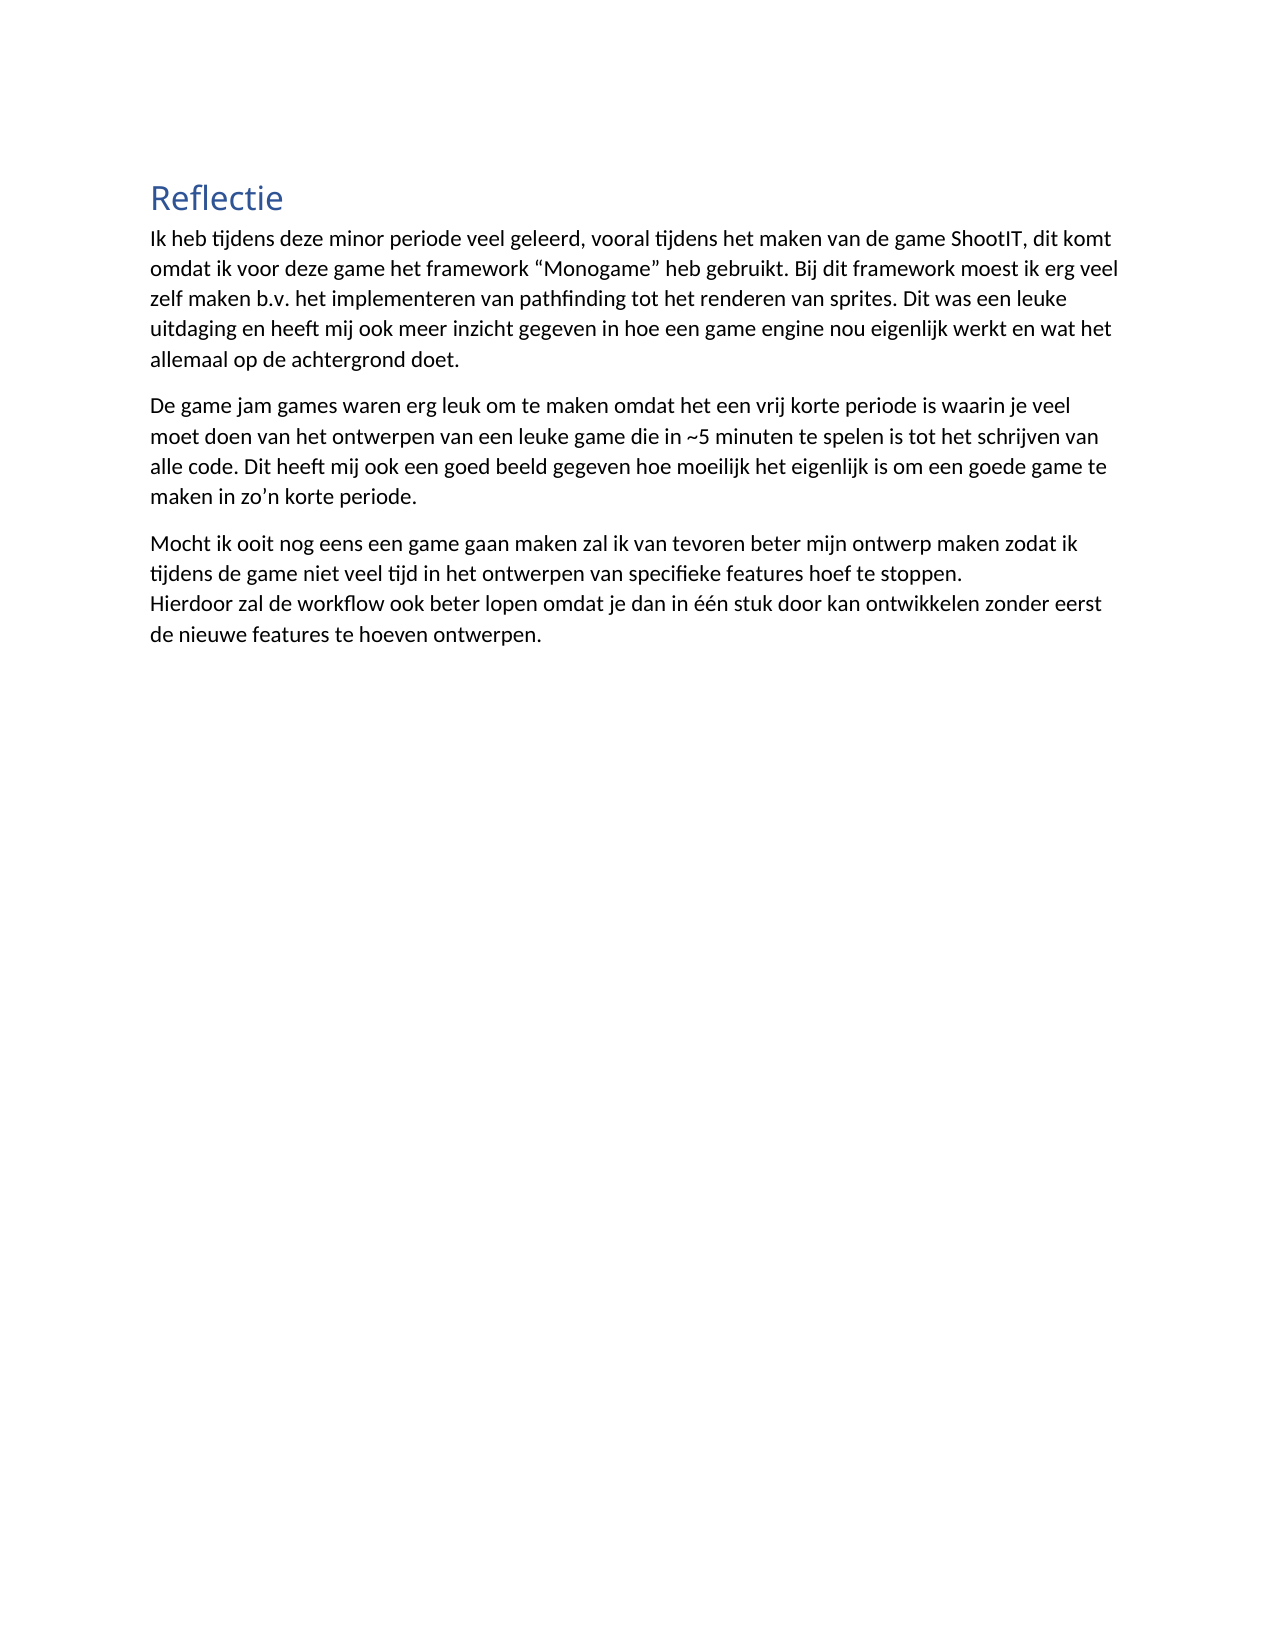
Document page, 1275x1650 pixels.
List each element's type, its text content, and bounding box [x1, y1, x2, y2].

text Ik heb tijdens deze minor periode veel geleerd, vooral tijdens het maken van de game ShootIT, dit komt omdat ik voor deze game het framework “Monogame” heb gebruikt. Bij dit framework moest ik erg veel zelf maken b.v. het implementeren van pathfinding tot het renderen van sprites. Dit was een leuke uitdaging en heeft mij ook meer inzicht gegeven in hoe een game engine nou eigenlijk werkt en wat het allemaal op de achtergrond doet. [150, 224, 1125, 373]
subtitle Reflectie [150, 175, 1125, 220]
text De game jam games waren erg leuk om te maken omdat het een vrij korte periode is waarin je veel moet doen van het ontwerpen van een leuke game die in ~5 minuten te spelen is tot het schrijven van alle code. Dit heeft mij ook een goed beeld gegeven hoe moeilijk het eigenlijk is om een goede game te maken in zo’n korte periode. [150, 392, 1125, 510]
text Mocht ik ooit nog eens een game gaan maken zal ik van tevoren beter mijn ontwerp maken zodat ik tijdens de game niet veel tijd in het ontwerpen van specifieke features hoef te stoppen. Hierdoor zal de workflow ook beter lopen omdat je dan in één stuk door kan ontwikkelen zonder eerst de nieuwe features te hoeven ontwerpen. [150, 529, 1125, 648]
